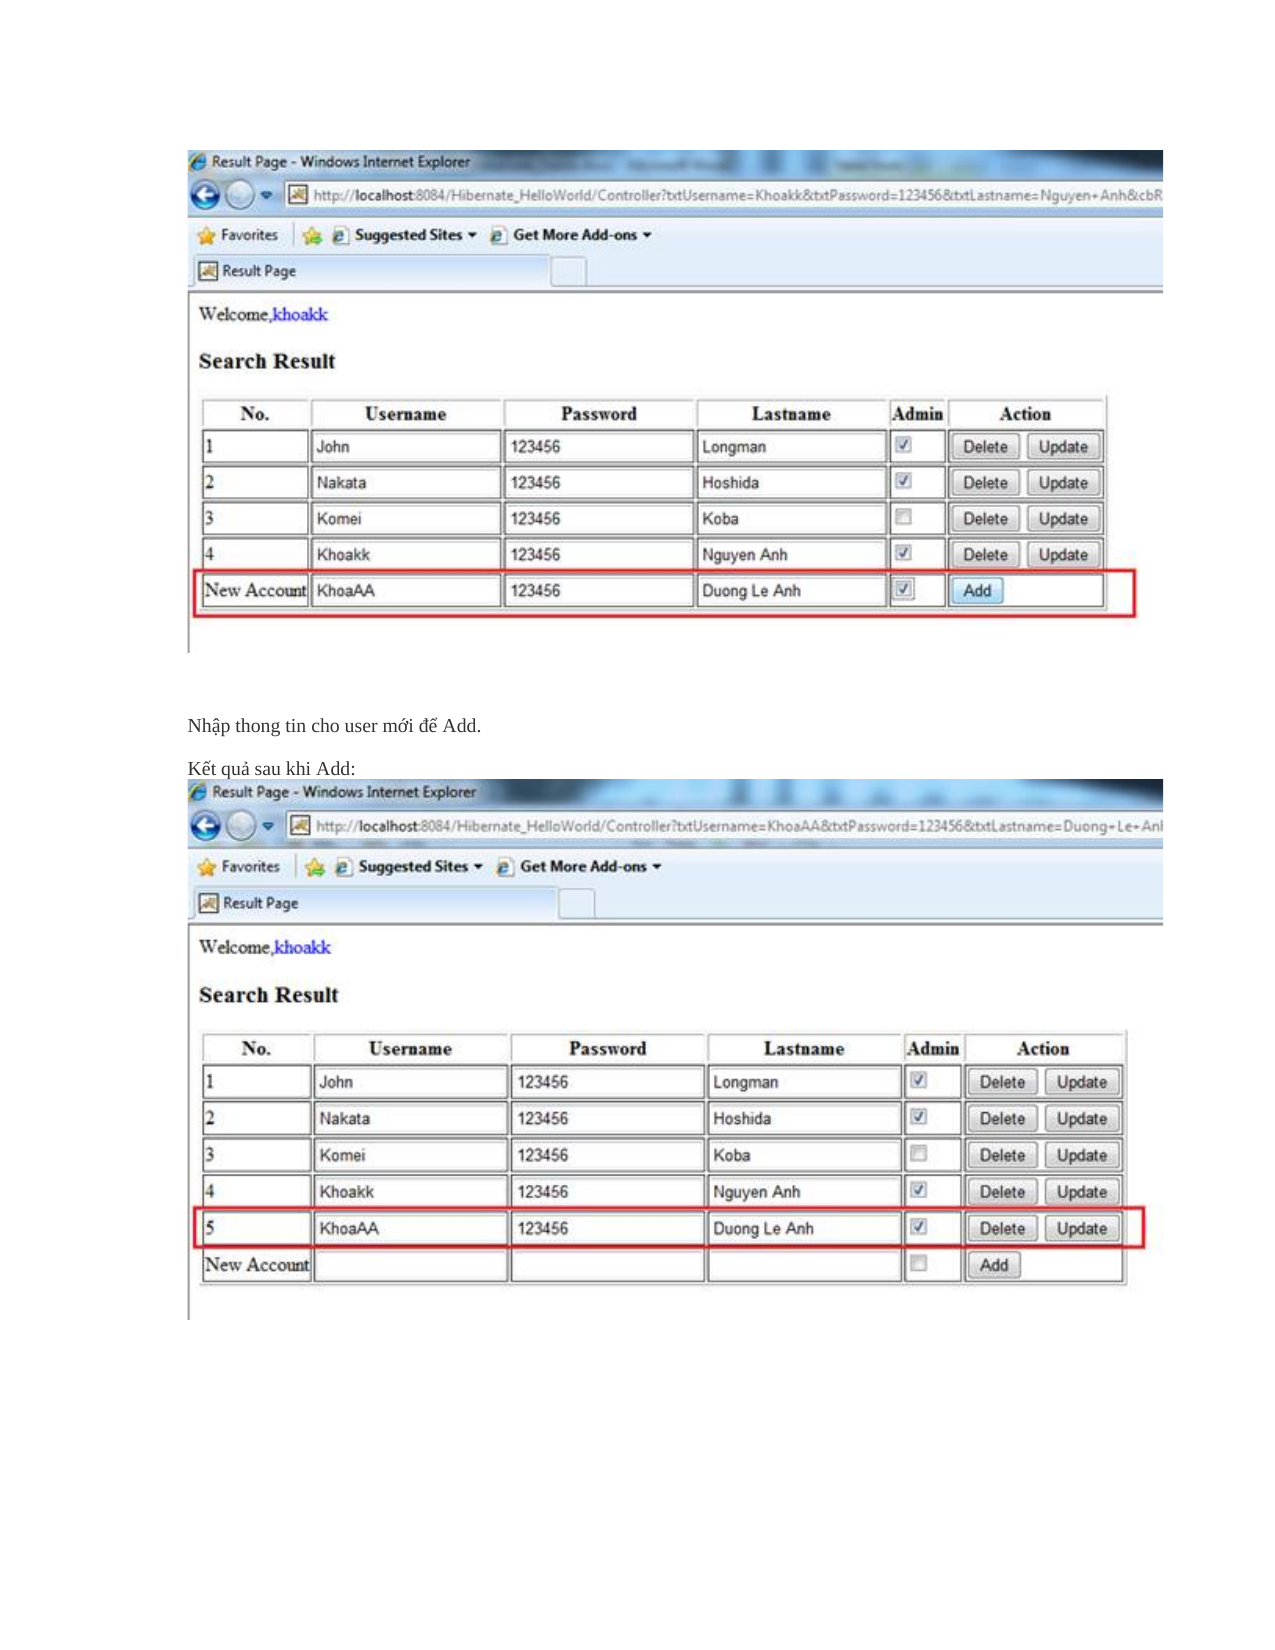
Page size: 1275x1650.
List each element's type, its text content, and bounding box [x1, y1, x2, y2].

picture [187, 779, 1164, 1320]
picture [187, 150, 1164, 653]
text Nhập thong tin cho user mới để Add. [187, 695, 1125, 737]
text Kết quả sau khi Add: [187, 737, 1125, 779]
